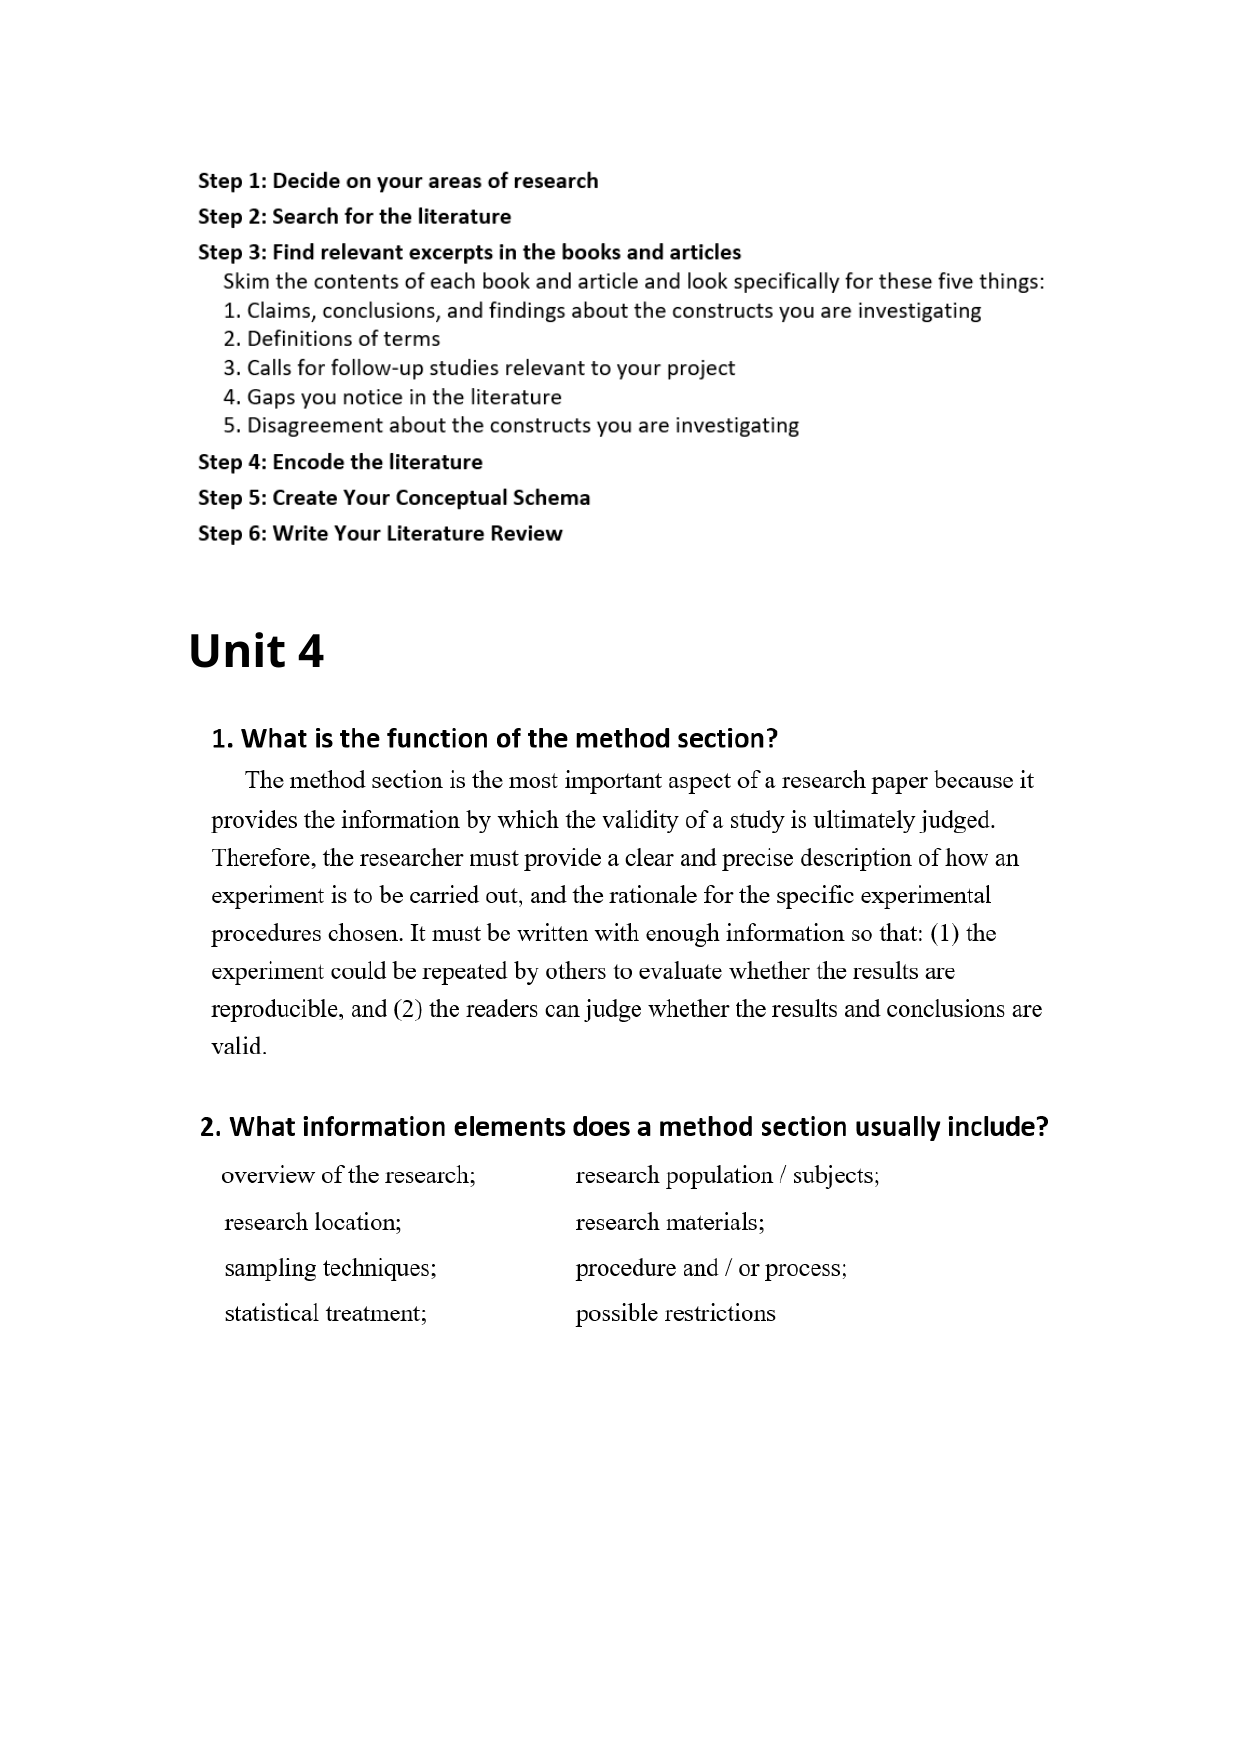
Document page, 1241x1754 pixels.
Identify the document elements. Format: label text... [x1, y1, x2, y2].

text Unit 4 [187, 617, 1053, 682]
